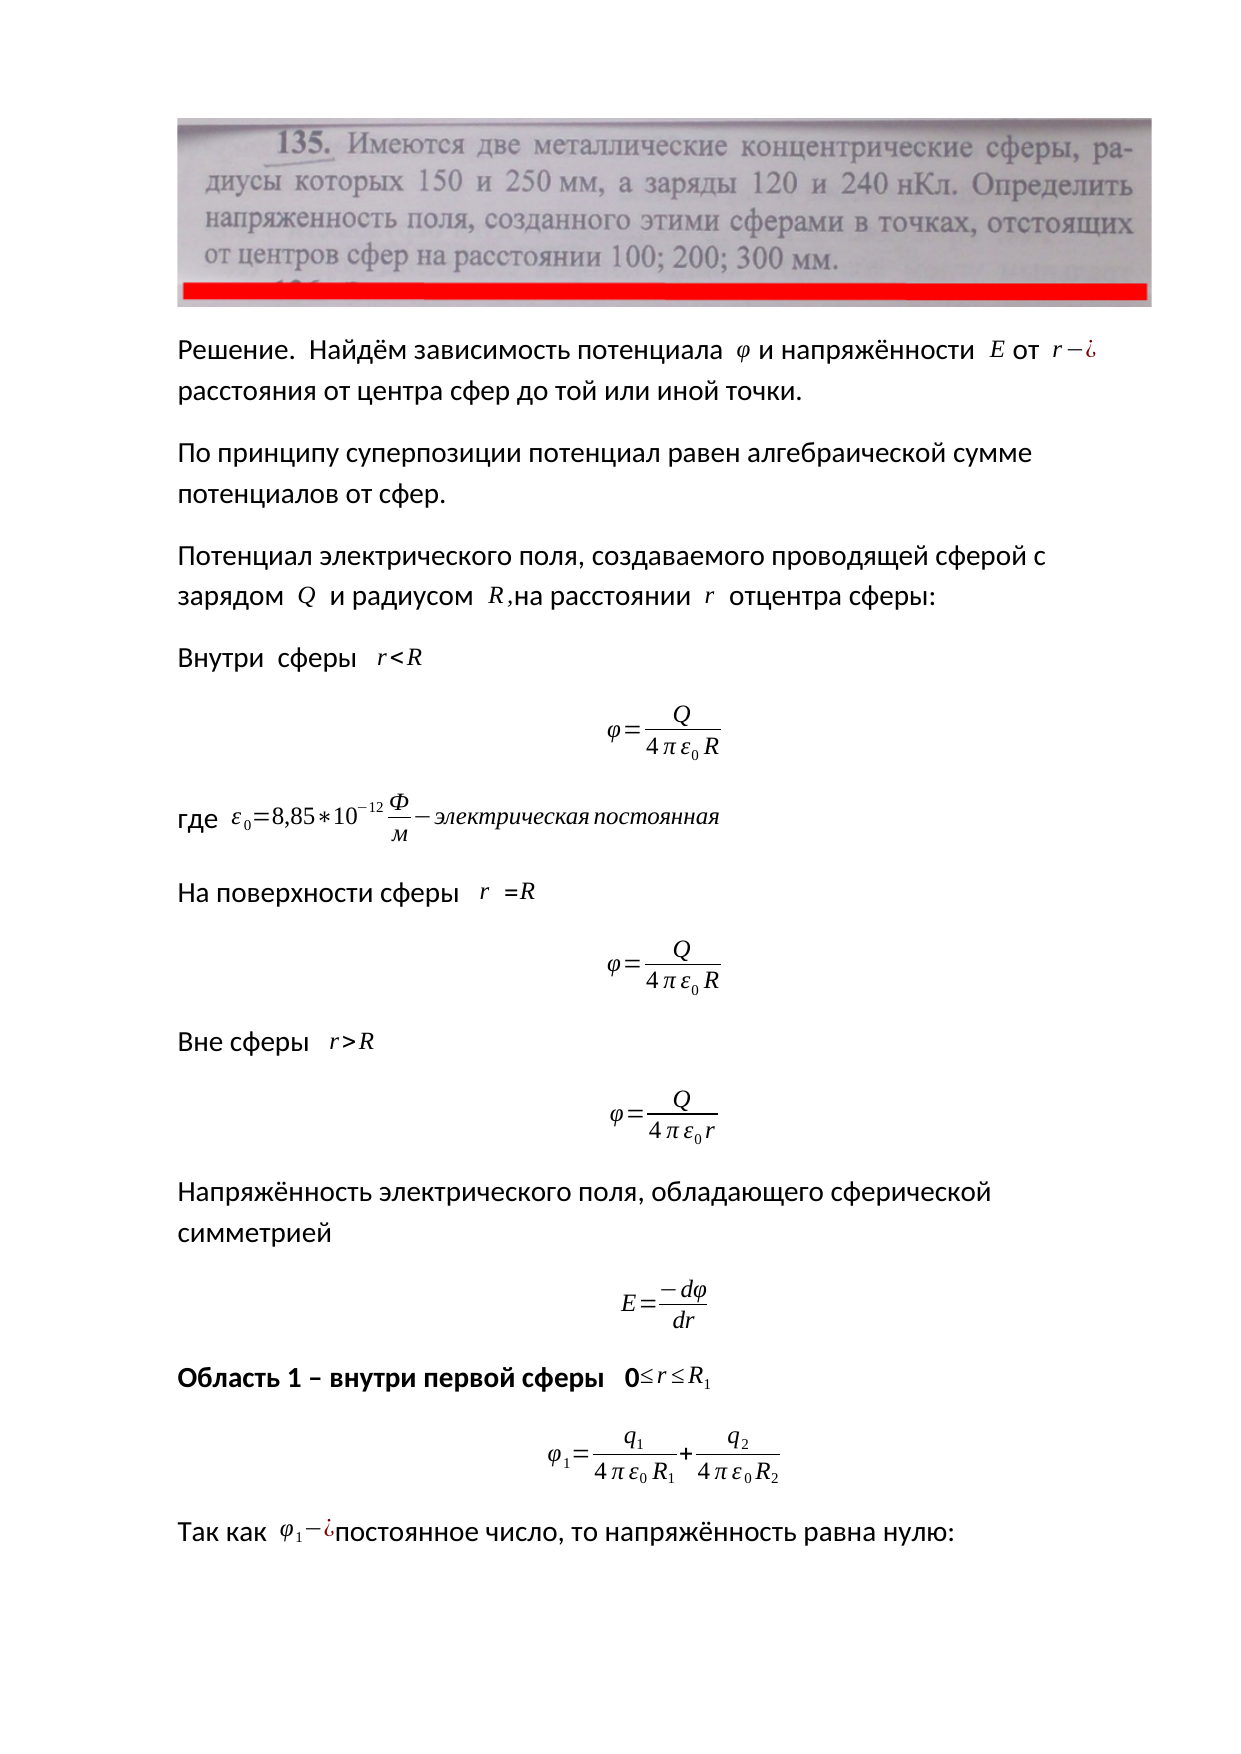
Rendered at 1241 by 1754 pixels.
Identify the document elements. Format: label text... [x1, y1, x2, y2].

text Внутри сферы [177, 639, 1152, 675]
picture [177, 118, 1152, 307]
text По принципу суперпозиции потенциал равен алгебраической сумме потенциалов от сфер. [177, 434, 1152, 510]
text Область 1 – внутри первой сферы 0 [177, 1359, 1152, 1395]
text где [177, 789, 1152, 848]
text На поверхности сферы = [177, 874, 1152, 909]
text Решение. Найдём зависимость потенциала и напряжённости от расстояния от центра сфер до той или иной точки. [177, 331, 1152, 408]
text Напряжённость электрического поля, обладающего сферической симметрией [177, 1173, 1152, 1249]
text Так как постоянное число, то напряжённость равна нулю: [177, 1513, 1152, 1548]
text Потенциал электрического поля, создаваемого проводящей сферой с зарядом и радиусом на расстоянии отцентра сферы: [177, 537, 1152, 613]
text Вне сферы [177, 1023, 1152, 1059]
